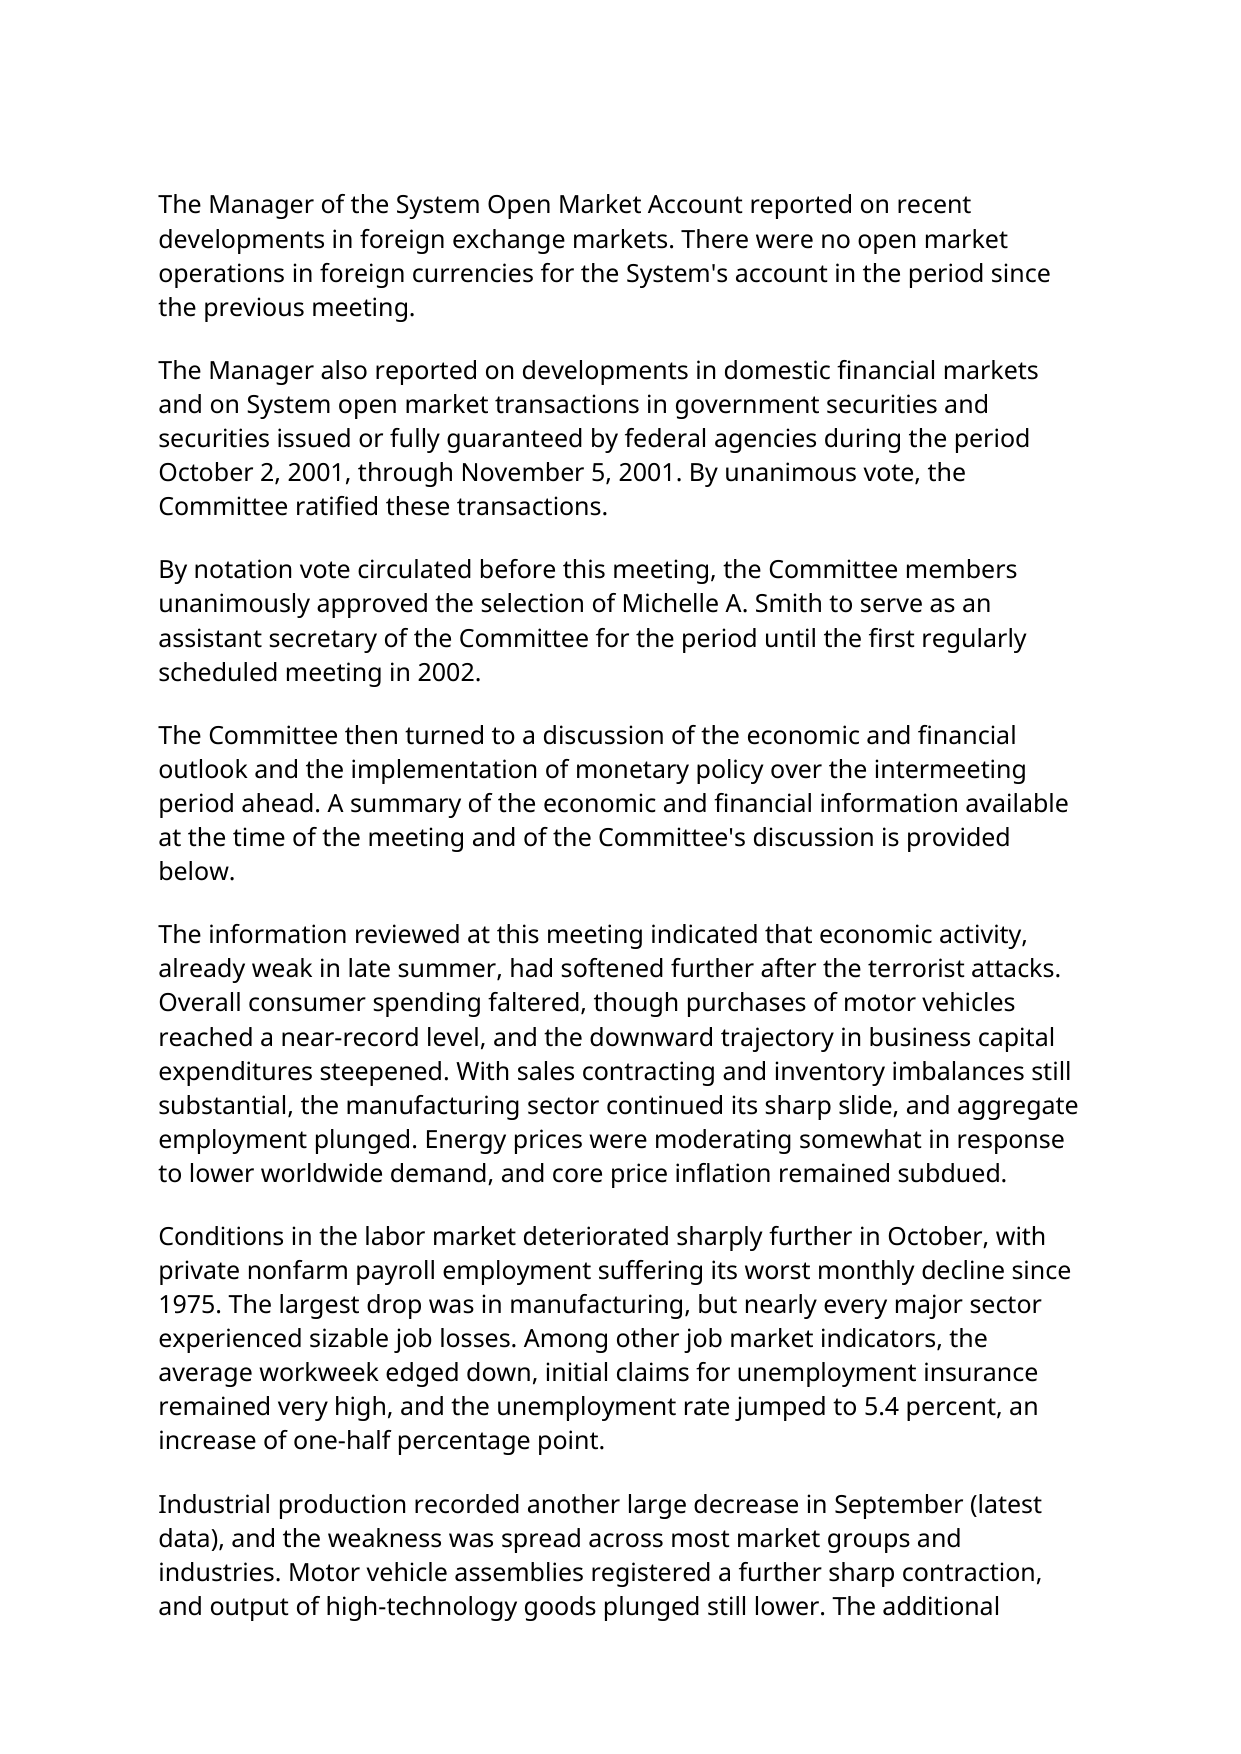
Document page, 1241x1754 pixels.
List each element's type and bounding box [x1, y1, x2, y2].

table_header [148, 148, 1091, 1633]
